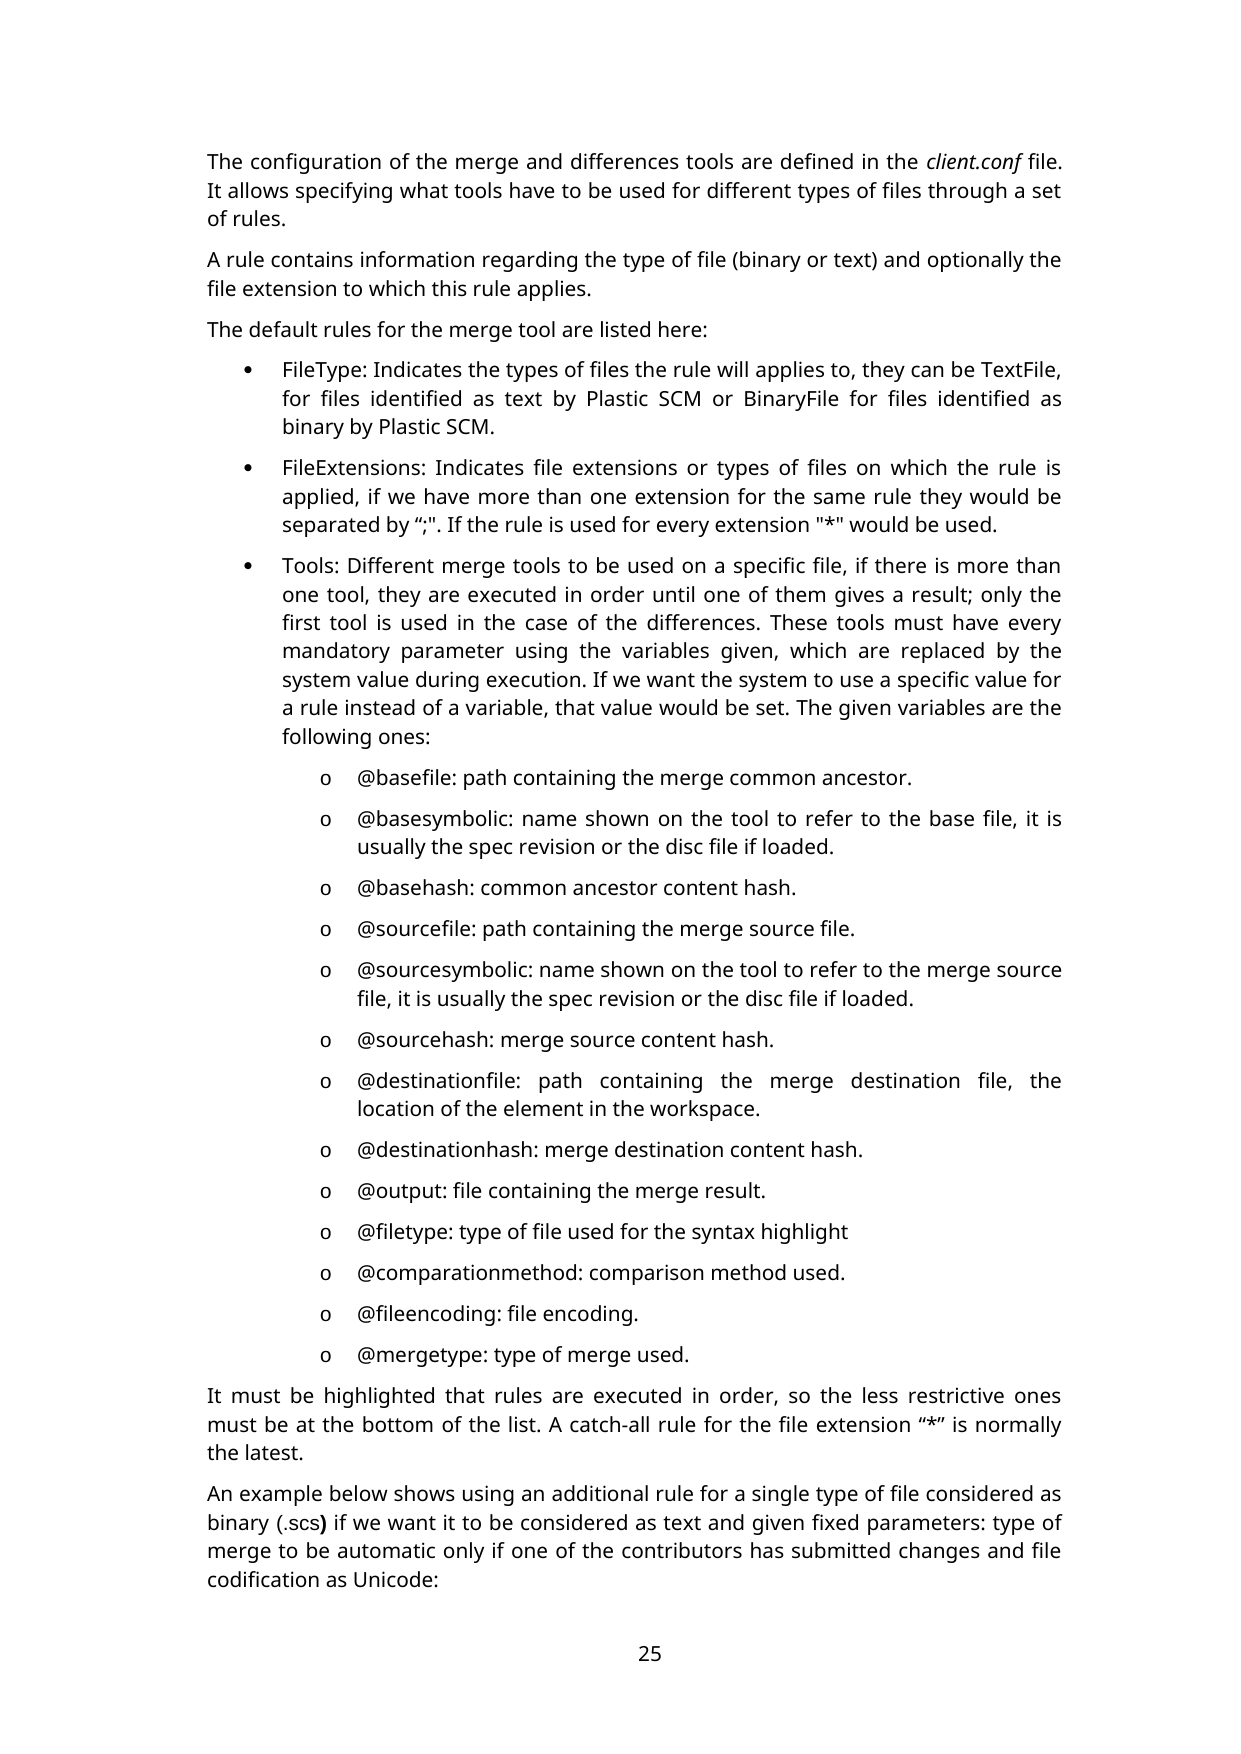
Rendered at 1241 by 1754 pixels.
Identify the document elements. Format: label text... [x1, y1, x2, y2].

text It must be highlighted that rules are executed in order, so the less restrictive ones must be at the bottom of the list. A catch-all rule for the file extension “*” is normally the latest. [207, 1382, 1063, 1467]
list FileType: Indicates the types of files the rule will applies to, they can be TextFile, for files identified as text by Plastic SCM or BinaryFile for files identified as binary by Plastic SCM. [244, 356, 1063, 441]
text An example below shows using an additional rule for a single type of file considered as binary (.scs) if we want it to be considered as text and given fixed parameters: type of merge to be automatic only if one of the contributors has submitted changes and file codification as Unicode: [207, 1479, 1063, 1593]
list @sourcesymbolic: name shown on the tool to refer to the merge source file, it is usually the spec revision or the disc file if loaded. [319, 955, 1063, 1012]
list FileExtensions: Indicates file extensions or types of files on which the rule is applied, if we have more than one extension for the same rule they would be separated by “;". If the rule is used for every extension "*" would be used. [244, 453, 1063, 539]
text The default rules for the merge tool are listed here: [207, 315, 1063, 343]
list @fileencoding: file encoding. [319, 1299, 1063, 1328]
list @destinationfile: path containing the merge destination file, the location of the element in the workspace. [319, 1066, 1063, 1123]
list @mergetype: type of merge used. [319, 1341, 1063, 1369]
list @sourcehash: merge source content hash. [319, 1025, 1063, 1053]
list @output: file containing the merge result. [319, 1176, 1063, 1205]
list @destinationhash: merge destination content hash. [319, 1135, 1063, 1164]
list @basehash: common ancestor content hash. [319, 873, 1063, 902]
list @basefile: path containing the merge common ancestor. [319, 763, 1063, 791]
list @sourcefile: path containing the merge source file. [319, 914, 1063, 943]
list @basesymbolic: name shown on the tool to refer to the base file, it is usually the spec revision or the disc file if loaded. [319, 804, 1063, 861]
list @filetype: type of file used for the syntax highlight [319, 1217, 1063, 1246]
text The configuration of the merge and differences tools are defined in the client.conf file. It allows specifying what tools have to be used for different types of files through a set of rules. [207, 147, 1063, 233]
list @comparationmethod: comparison method used. [319, 1258, 1063, 1287]
text A rule contains information regarding the type of file (binary or text) and optionally the file extension to which this rule applies. [207, 245, 1063, 302]
list Tools: Different merge tools to be used on a specific file, if there is more than one tool, they are executed in order until one of them gives a result; only the first tool is used in the case of the differences. These tools must have every mandatory parameter using the variables given, which are replaced by the system value during execution. If we want the system to use a specific value for a rule instead of a variable, that value would be set. The given variables are the following ones: [244, 551, 1063, 750]
